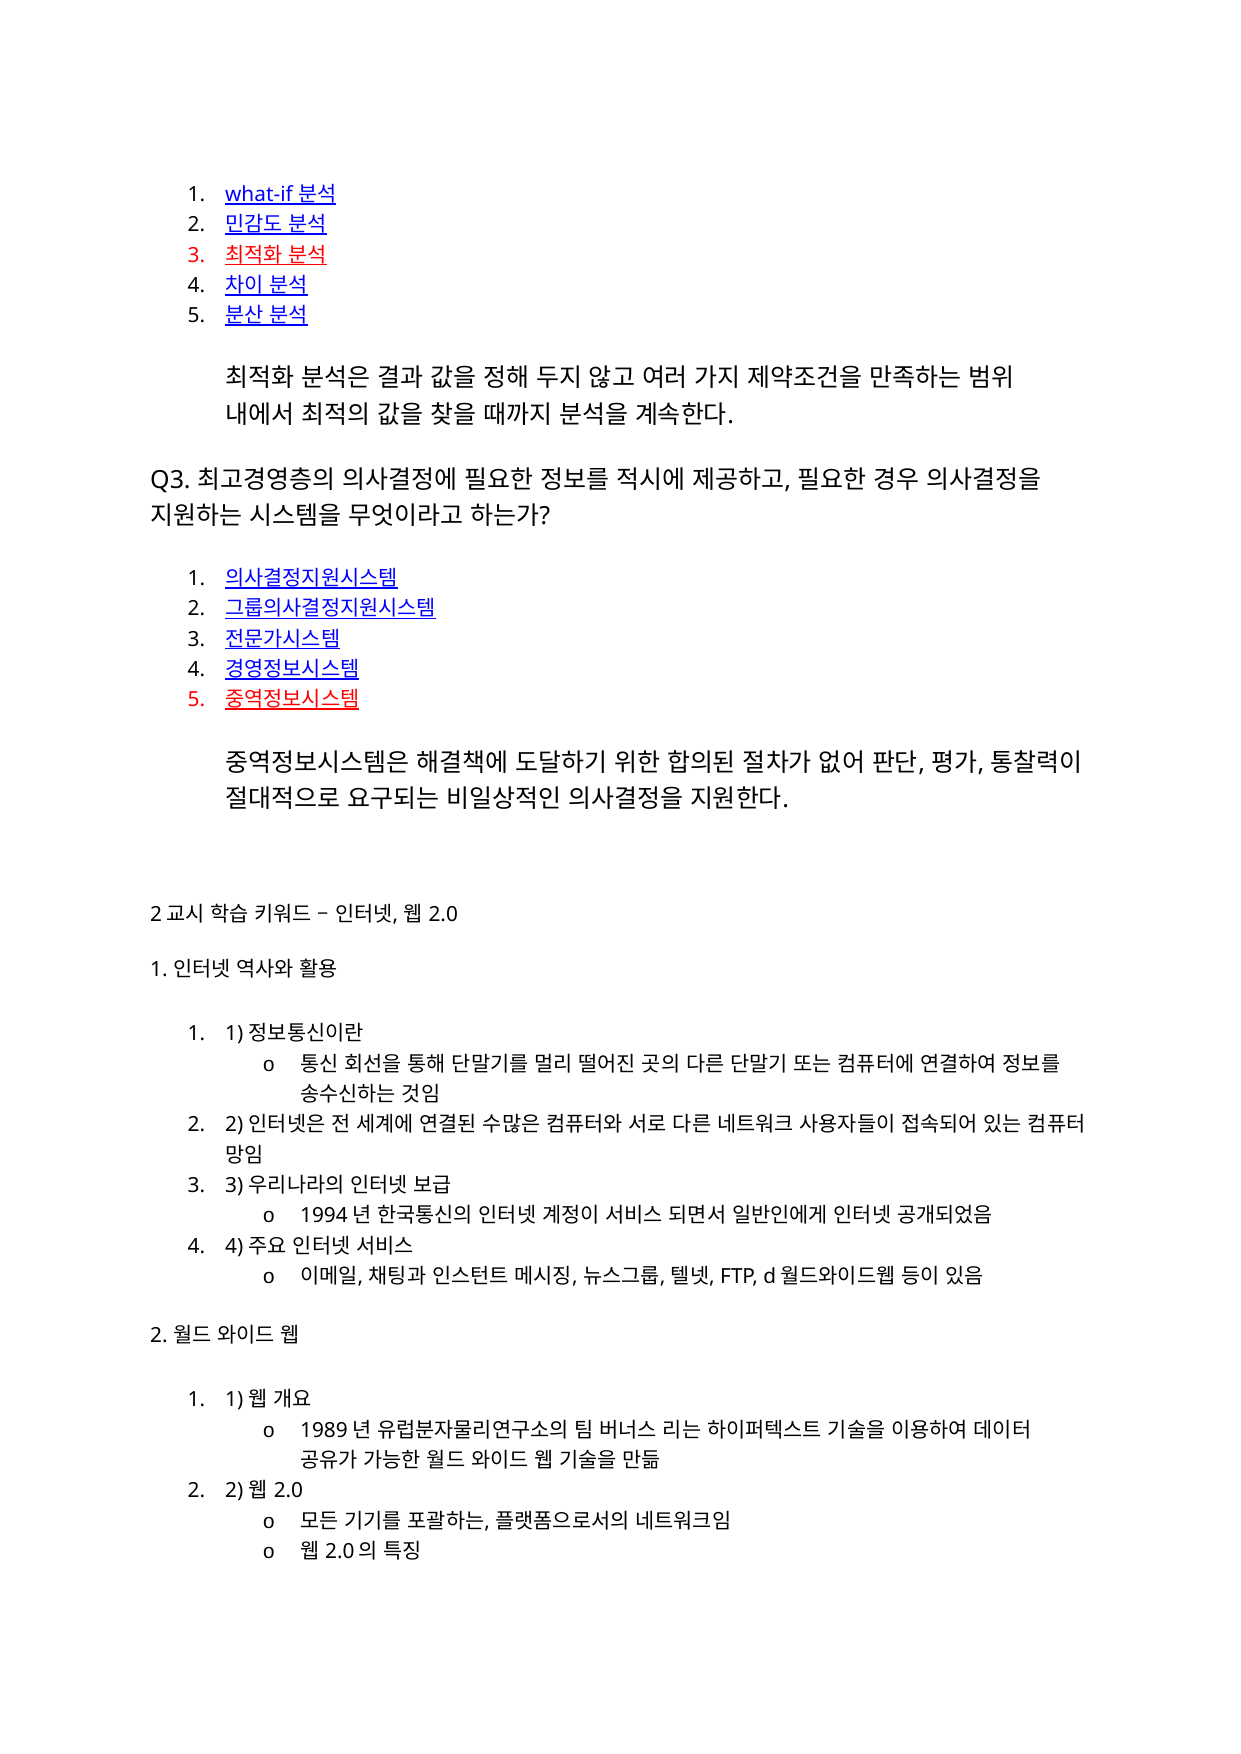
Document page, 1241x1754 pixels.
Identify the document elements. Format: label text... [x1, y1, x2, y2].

list what-if 분석 [187, 177, 1090, 207]
list 1994년 한국통신의 인터넷 계정이 서비스 되면서 일반인에게 인터넷 공개되었음 [262, 1198, 1090, 1229]
text 중역정보시스템은 해결책에 도달하기 위한 합의된 절차가 없어 판단, 평가, 통찰력이 절대적으로 요구되는 비일상적인 의사결정을 지원한다. [225, 742, 1090, 814]
list 민감도 분석 [187, 207, 1090, 238]
list 1) 웹 개요 [187, 1383, 1090, 1413]
list 통신 회선을 통해 단말기를 멀리 떨어진 곳의 다른 단말기 또는 컴퓨터에 연결하여 정보를 송수신하는 것임 [262, 1047, 1090, 1108]
list 그룹의사결정지원시스템 [187, 592, 1090, 622]
list 2) 웹 2.0 [187, 1474, 1090, 1504]
list 차이 분석 [187, 268, 1090, 298]
list 1) 정보통신이란 [187, 1017, 1090, 1047]
list 경영정보시스템 [187, 652, 1090, 682]
list 의사결정지원시스템 [187, 561, 1090, 592]
text 2교시 학습 키워드 – 인터넷, 웹 2.0 [150, 897, 1090, 927]
list 모든 기기를 포괄하는, 플랫폼으로서의 네트워크임 [262, 1504, 1090, 1534]
list 분산 분석 [187, 298, 1090, 329]
list 웹 2.0의 특징 [262, 1534, 1090, 1565]
list 중역정보시스템 [187, 682, 1090, 713]
list 이메일, 채팅과 인스턴트 메시징, 뉴스그룹, 텔넷, FTP, d월드와이드웹 등이 있음 [262, 1259, 1090, 1289]
subtitle 1. 인터넷 역사와 활용 [150, 953, 1090, 983]
list 3) 우리나라의 인터넷 보급 [187, 1168, 1090, 1198]
text Q3. 최고경영층의 의사결정에 필요한 정보를 적시에 제공하고, 필요한 경우 의사결정을 지원하는 시스템을 무엇이라고 하는가? [150, 459, 1090, 532]
text 최적화 분석은 결과 값을 정해 두지 않고 여러 가지 제약조건을 만족하는 범위 내에서 최적의 값을 찾을 때까지 분석을 계속한다. [225, 358, 1090, 430]
list 최적화 분석 [187, 238, 1090, 268]
list 2) 인터넷은 전 세계에 연결된 수많은 컴퓨터와 서로 다른 네트워크 사용자들이 접속되어 있는 컴퓨터 망임 [187, 1108, 1090, 1168]
list 4) 주요 인터넷 서비스 [187, 1229, 1090, 1259]
list 전문가시스템 [187, 622, 1090, 652]
list 1989년 유럽분자물리연구소의 팀 버너스 리는 하이퍼텍스트 기술을 이용하여 데이터 공유가 가능한 월드 와이드 웹 기술을 만듦 [262, 1413, 1090, 1474]
subtitle 2. 월드 와이드 웹 [150, 1319, 1090, 1349]
